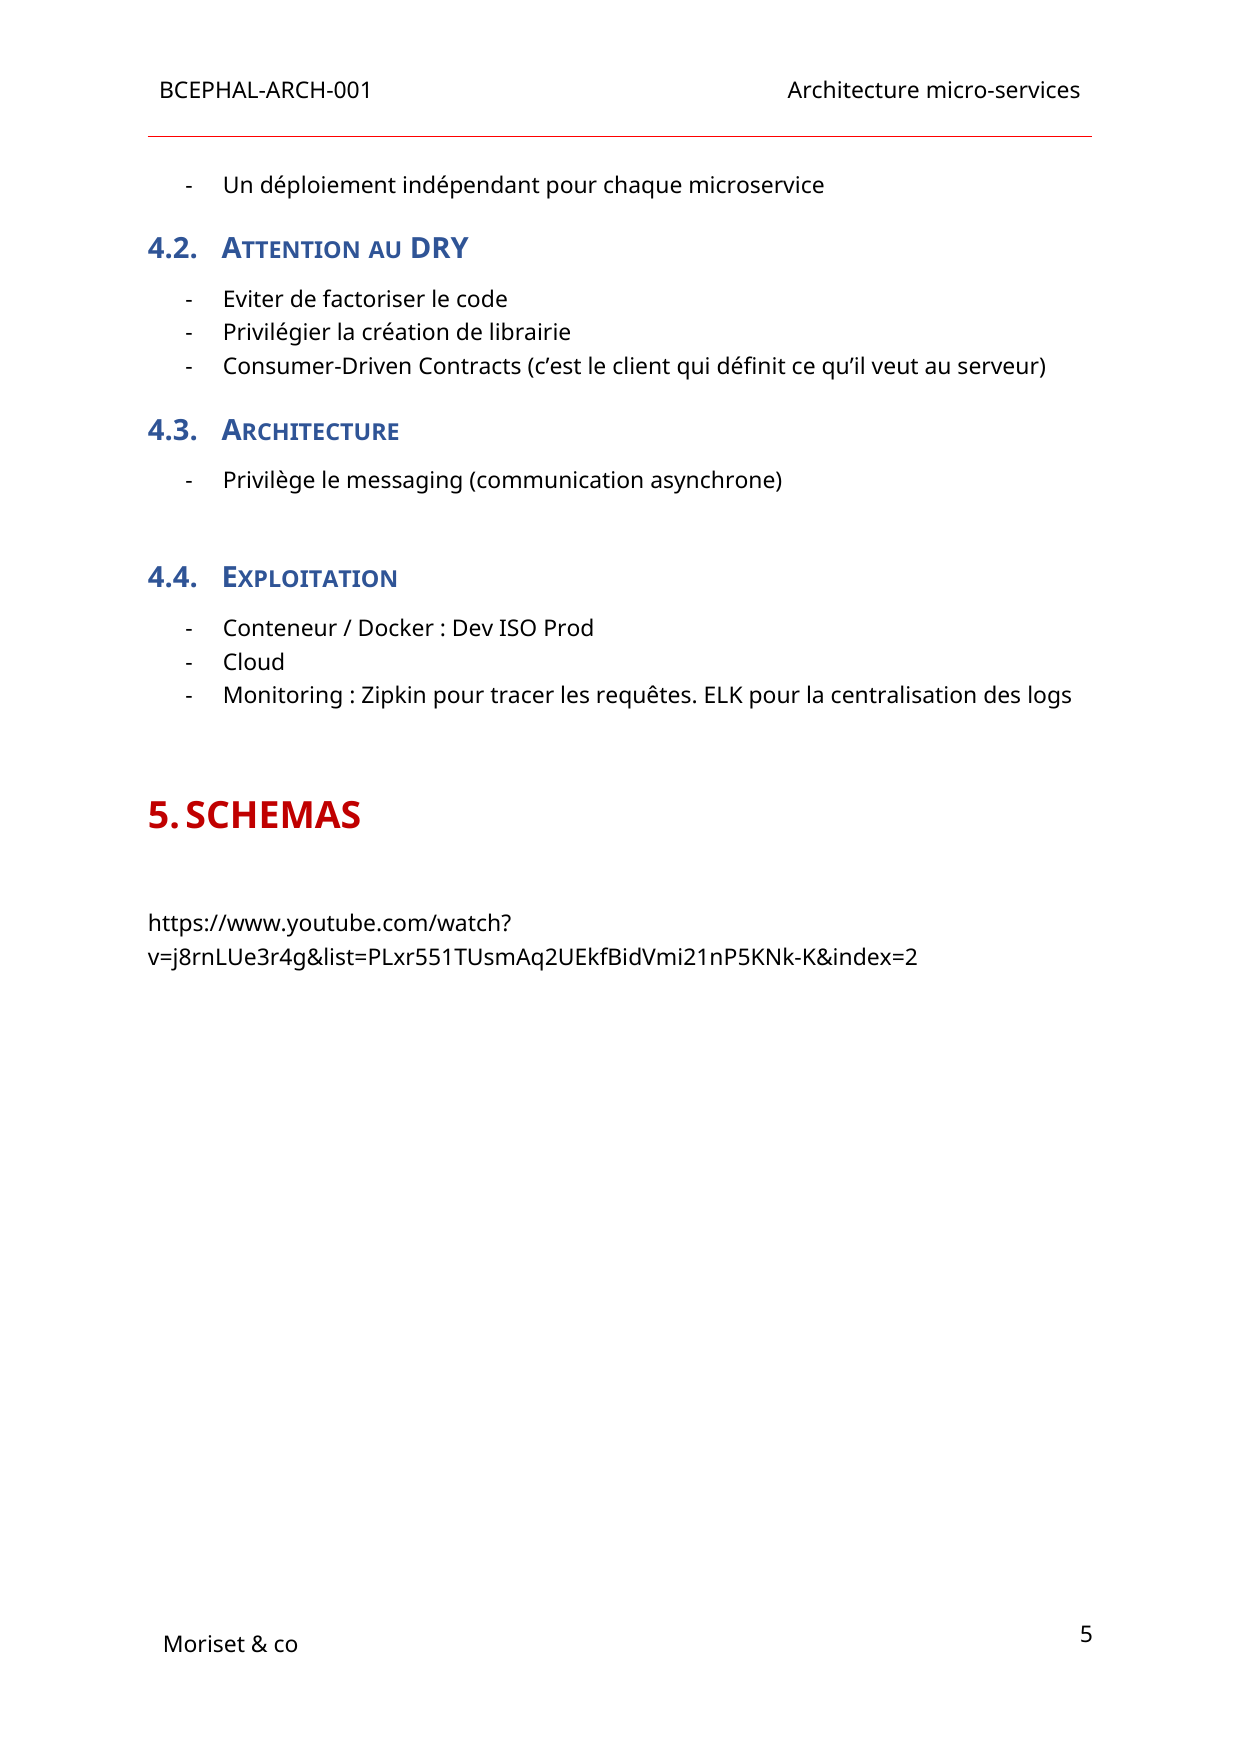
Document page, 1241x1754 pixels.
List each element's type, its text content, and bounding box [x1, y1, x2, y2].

subtitle Attention au DRY [148, 227, 1093, 267]
subtitle Schemas [148, 789, 1093, 840]
list Consumer-Driven Contracts (c’est le client qui définit ce qu’il veut au serveur) [185, 350, 1093, 381]
list Cloud [185, 646, 1093, 677]
list Eviter de factoriser le code [185, 283, 1093, 314]
list Privilège le messaging (communication asynchrone) [185, 464, 1093, 495]
subtitle Exploitation [148, 557, 1093, 596]
text https://www.youtube.com/watch?v=j8rnLUe3r4g&list=PLxr551TUsmAq2UEkfBidVmi21nP5KNk-K&index=2 [148, 907, 1093, 972]
list Un déploiement indépendant pour chaque microservice [185, 168, 1093, 200]
list Monitoring : Zipkin pour tracer les requêtes. ELK pour la centralisation des logs [185, 679, 1093, 711]
list Conteneur / Docker : Dev ISO Prod [185, 612, 1093, 643]
subtitle Architecture [148, 409, 1093, 448]
list Privilégier la création de librairie [185, 316, 1093, 348]
